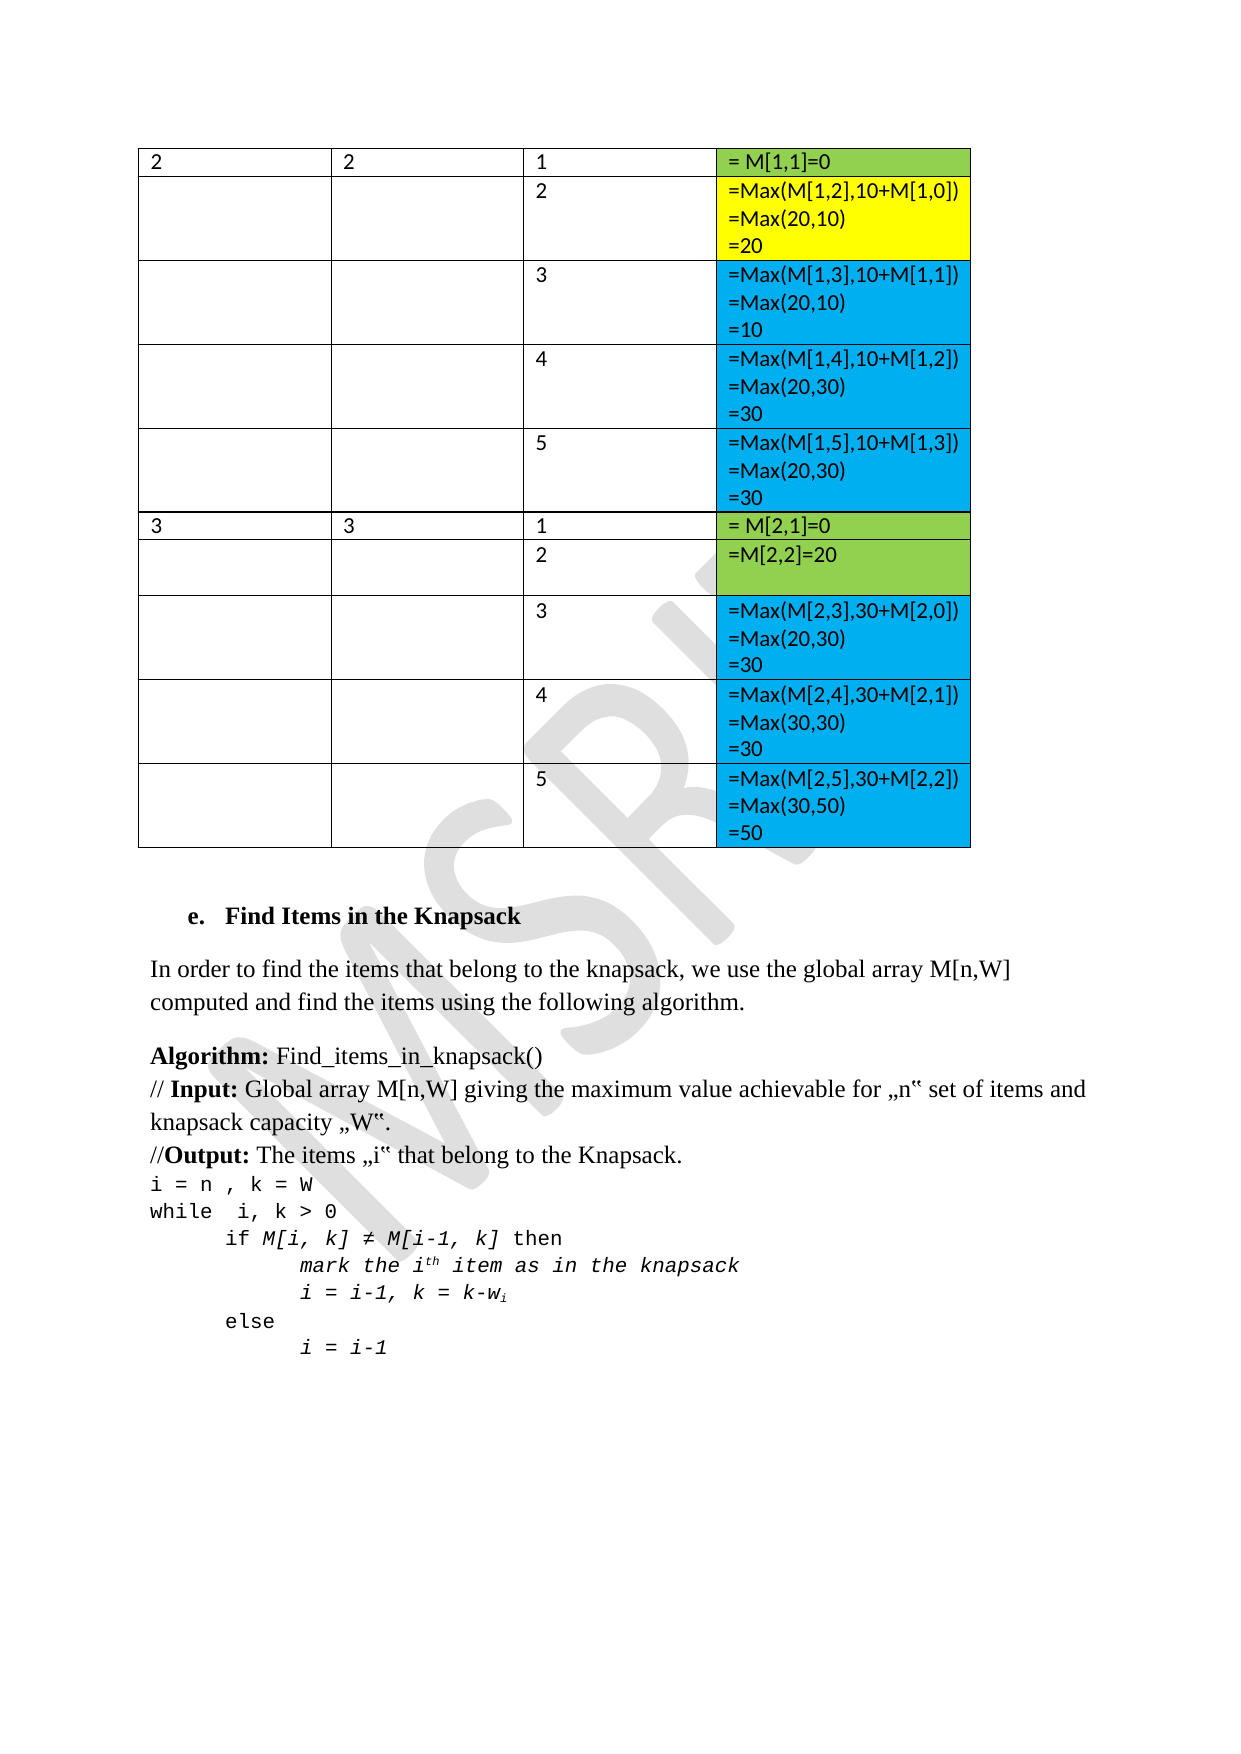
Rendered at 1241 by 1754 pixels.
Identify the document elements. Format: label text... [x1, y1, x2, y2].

table_cell [332, 764, 523, 847]
table_cell =Max(M[2,4],30+M[2,1]) =Max(30,30) =30 [717, 680, 970, 763]
table_cell =Max(M[1,3],10+M[1,1]) =Max(20,10) =10 [717, 261, 970, 344]
table_cell 1 [524, 513, 716, 539]
table_cell 2 [524, 540, 716, 595]
table_cell =Max(M[1,2],10+M[1,0]) =Max(20,10) =20 [717, 177, 970, 260]
text //Output: The items „i‟ that belong to the Knapsack. [150, 1140, 1113, 1169]
text Algorithm: Find_items_in_knapsack() [150, 1041, 1113, 1070]
text // Input: Global array M[n,W] giving the maximum value achievable for „n‟ set of items and knapsack capacity „W‟. [150, 1074, 1113, 1136]
table_header 2 [332, 149, 523, 176]
table_cell =Max(M[2,3],30+M[2,0]) =Max(20,30) =30 [717, 596, 970, 679]
table_cell = M[2,1]=0 [717, 513, 970, 539]
table_cell 3 [139, 513, 331, 539]
table_cell [332, 345, 523, 428]
table_cell [139, 429, 331, 511]
text else [225, 1309, 1113, 1333]
table_cell [332, 429, 523, 511]
table_cell [139, 177, 331, 260]
table_cell [332, 177, 523, 260]
table_cell 2 [524, 177, 716, 260]
table_cell [139, 345, 331, 428]
table_cell 3 [524, 596, 716, 679]
table_cell [332, 261, 523, 344]
table_cell =Max(M[2,5],30+M[2,2]) =Max(30,50) =50 [717, 764, 970, 847]
table_cell [332, 680, 523, 763]
table_cell =Max(M[1,5],10+M[1,3]) =Max(20,30) =30 [717, 429, 970, 511]
table_header 2 [139, 149, 331, 176]
text In order to find the items that belong to the knapsack, we use the global array M[n,W] computed and find the items using the following algorithm. [150, 954, 1013, 1016]
table_cell [332, 540, 523, 595]
table_cell 3 [332, 513, 523, 539]
table_header = M[1,1]=0 [717, 149, 970, 176]
text i = i-1 [300, 1337, 1113, 1360]
text i = n , k = W while i, k > 0 [150, 1174, 373, 1225]
table_cell [139, 261, 331, 344]
table_cell [139, 596, 331, 679]
table_cell [139, 764, 331, 847]
table_cell 5 [524, 764, 716, 847]
table_cell =Max(M[1,4],10+M[1,2]) =Max(20,30) =30 [717, 345, 970, 428]
table_cell 5 [524, 429, 716, 511]
table_cell 4 [524, 345, 716, 428]
table_cell 4 [524, 680, 716, 763]
table_cell [139, 540, 331, 595]
text if M[i, k] ≠ M[i-1, k] then [225, 1228, 1113, 1252]
table_cell [332, 596, 523, 679]
subtitle Find Items in the Knapsack [187, 901, 1113, 929]
text mark the ith item as in the knapsack i = i-1, k = k-wi [300, 1255, 743, 1306]
table_cell 3 [524, 261, 716, 344]
table_cell [139, 680, 331, 763]
table_cell =M[2,2]=20 [717, 540, 970, 595]
table_header 1 [524, 149, 716, 176]
